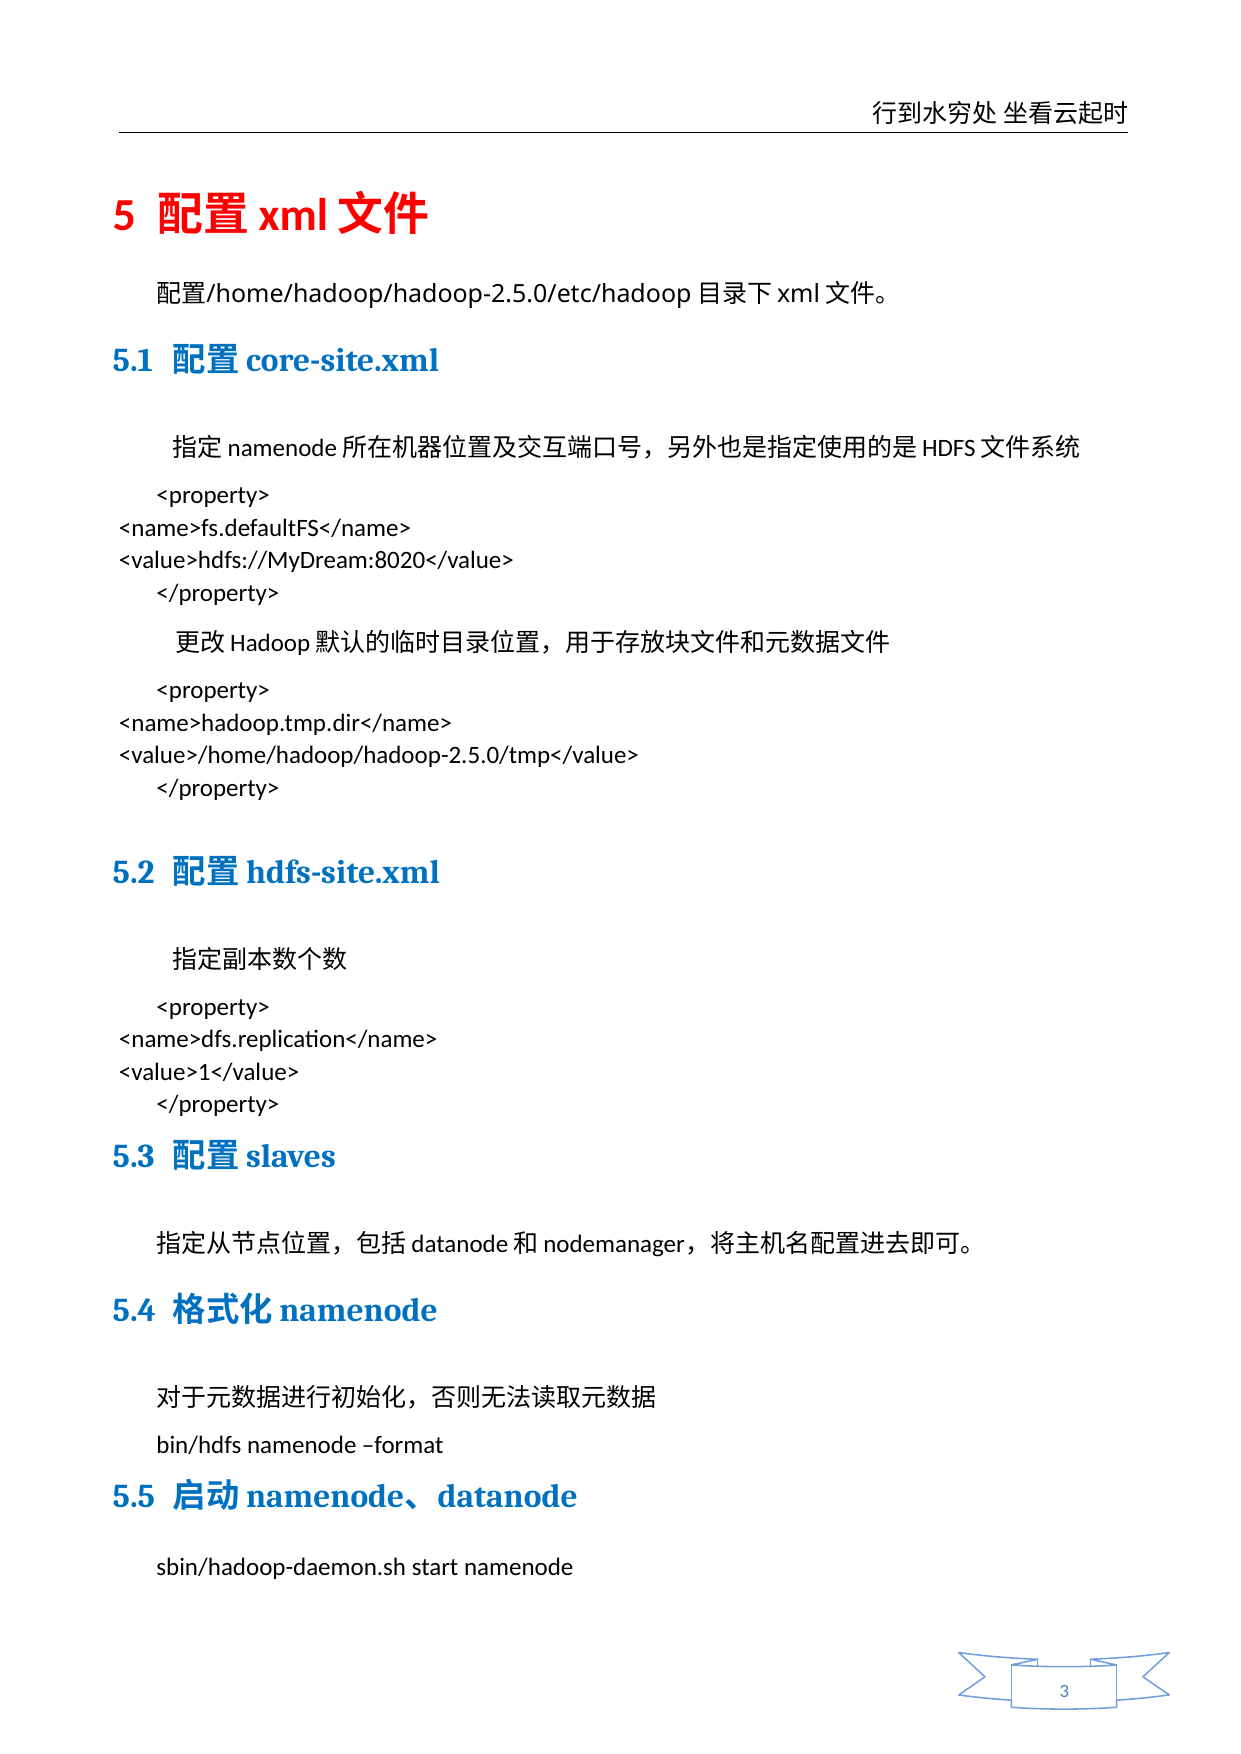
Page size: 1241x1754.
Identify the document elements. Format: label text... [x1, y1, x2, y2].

text <property> [69, 990, 1128, 1023]
text <property> [69, 673, 1128, 706]
text <value>/home/hadoop/hadoop-2.5.0/tmp</value> [69, 738, 1128, 771]
text 指定副本数个数 [135, 925, 1128, 990]
text 指定从节点位置，包括datanode和nodemanager，将主机名配置进去即可。 [112, 1209, 1128, 1274]
text </property> [69, 576, 1128, 608]
text </property> [69, 1088, 1128, 1120]
text 指定namenode所在机器位置及交互端口号，另外也是指定使用的是HDFS文件系统 [135, 413, 1128, 478]
subtitle 格式化namenode [112, 1274, 1128, 1339]
text sbin/hadoop-daemon.sh start namenode [119, 1550, 1128, 1582]
subtitle 配置slaves [112, 1120, 1128, 1185]
text <value>1</value> [69, 1055, 1128, 1088]
text 更改Hadoop默认的临时目录位置，用于存放块文件和元数据文件 [162, 608, 1128, 673]
text <property> [69, 478, 1128, 511]
text </property> [69, 771, 1128, 803]
text <name>dfs.replication</name> [69, 1023, 1128, 1055]
text <value>hdfs://MyDream:8020</value> [69, 543, 1128, 576]
text <name>hadoop.tmp.dir</name> [69, 706, 1128, 738]
subtitle 配置hdfs-site.xml [112, 836, 1128, 901]
text 对于元数据进行初始化，否则无法读取元数据 [119, 1363, 1128, 1428]
subtitle 配置xml文件 [112, 162, 1128, 259]
subtitle 启动namenode、datanode [112, 1461, 1128, 1526]
text <name>fs.defaultFS</name> [69, 511, 1128, 543]
text 配置/home/hadoop/hadoop-2.5.0/etc/hadoop目录下xml文件。 [112, 259, 1128, 324]
subtitle 配置core-site.xml [112, 324, 1128, 389]
text bin/hdfs namenode –format [119, 1428, 1128, 1461]
